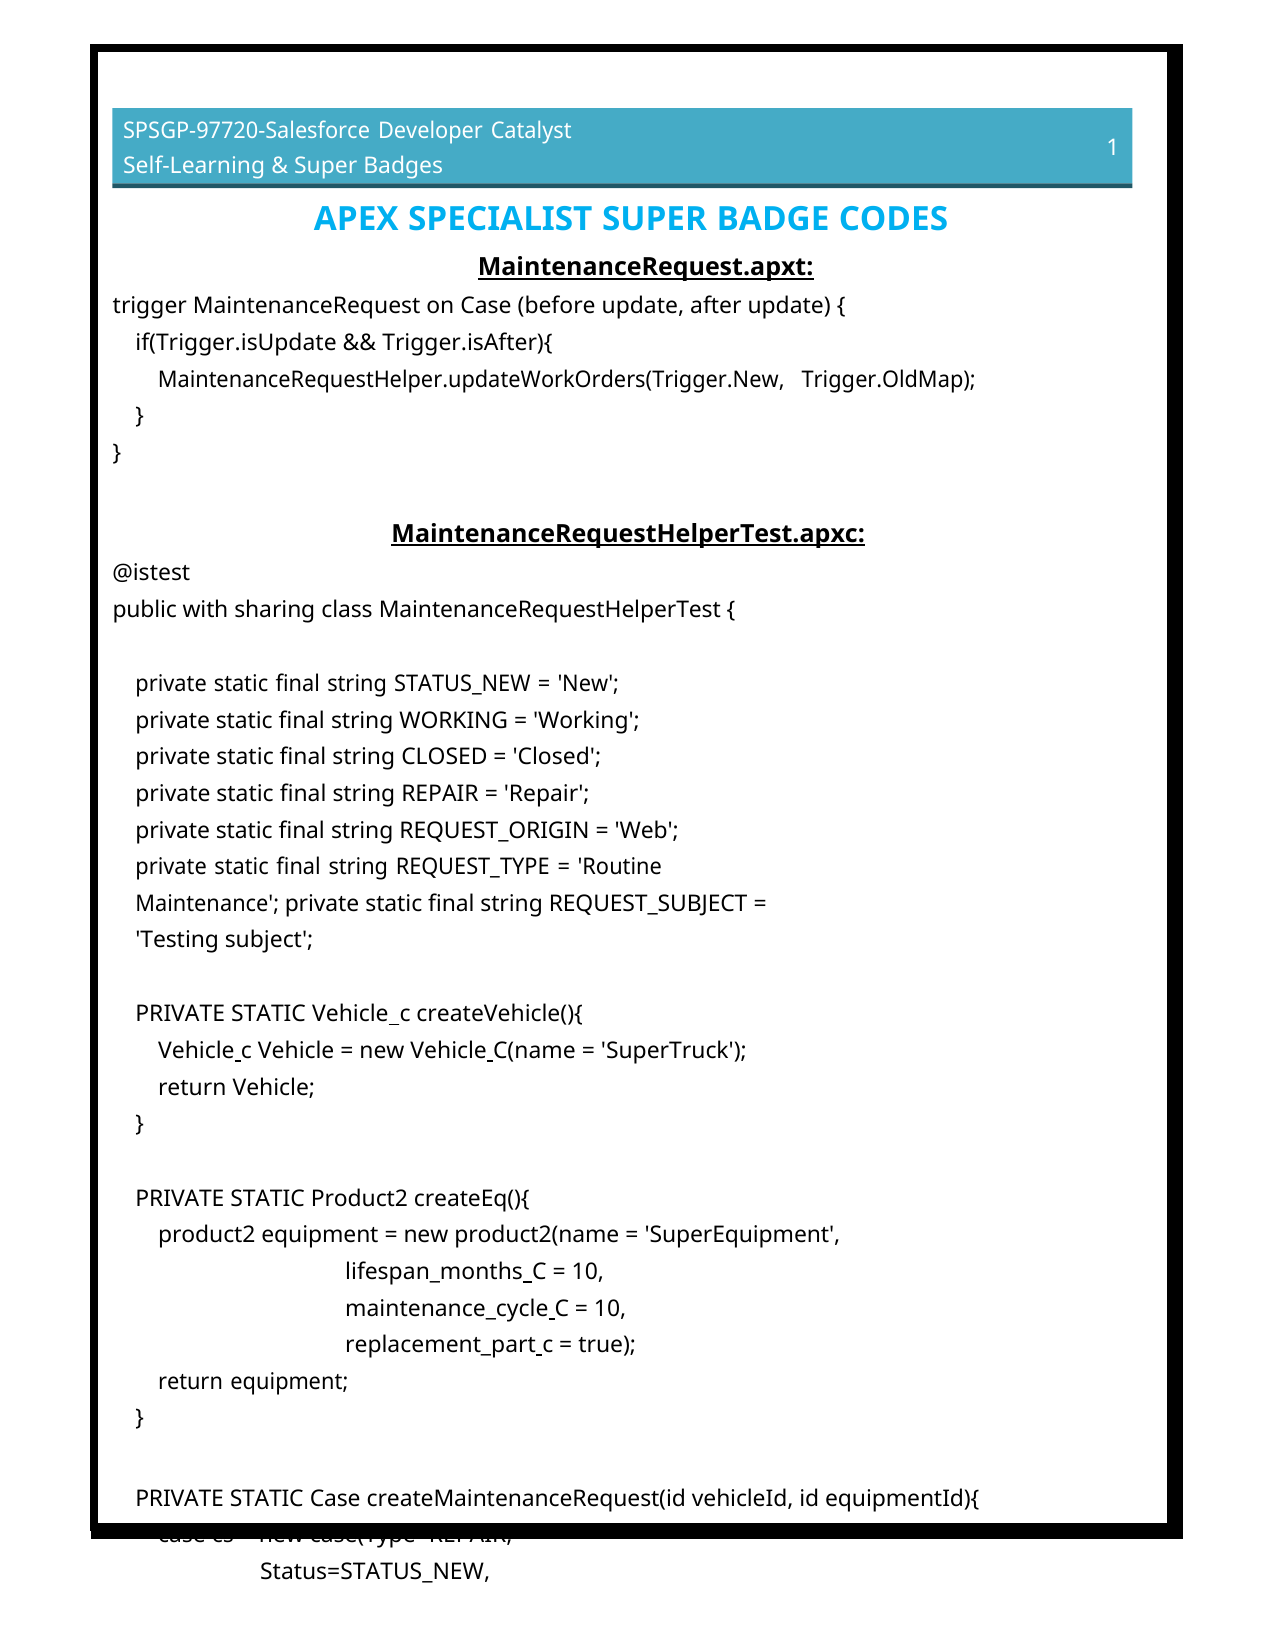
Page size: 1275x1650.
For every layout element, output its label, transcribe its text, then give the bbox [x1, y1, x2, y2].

text public with sharing class MaintenanceRequestHelperTest { [112, 593, 1156, 624]
text private static ﬁnal string REQUEST_ORIGIN = 'Web'; [135, 814, 1156, 845]
text Self-Learning & Super Badges 1 [123, 142, 1156, 181]
subtitle APEX SPECIALIST SUPER BADGE CODES [222, 195, 1040, 241]
text } [135, 1107, 1156, 1138]
text product2 equipment = new product2(name = 'SuperEquipment', lifespan_months C = 10, [158, 1218, 914, 1286]
text } [135, 399, 1156, 431]
text PRIVATE STATIC Case createMaintenanceRequest(id vehicleId, id equipmentId){ case cs = new case(Type=REPAIR, [135, 1482, 987, 1549]
text SPSGP-97720-Salesforce Developer Catalyst [123, 121, 1156, 142]
text PRIVATE STATIC Product2 createEq(){ [135, 1182, 1156, 1213]
text MaintenanceRequestHelper.updateWorkOrders(Trigger.New, Trigger.OldMap); [158, 363, 1156, 394]
text maintenance_cycle C = 10, replacement_part c = true); [345, 1291, 654, 1359]
text } [112, 436, 1156, 467]
subtitle MaintenanceRequest.apxt: [478, 249, 1156, 283]
text trigger MaintenanceRequest on Case (before update, after update) { if(Trigger.isUpdate && Trigger.isAfter){ [112, 289, 914, 357]
text return equipment; [158, 1365, 1156, 1396]
text } [135, 1401, 1156, 1433]
subtitle MaintenanceRequestHelperTest.apxc: [222, 516, 1034, 550]
text Vehicle c Vehicle = new Vehicle C(name = 'SuperTruck'); return Vehicle; [158, 1034, 766, 1102]
text private static ﬁnal string STATUS_NEW = 'New'; private static ﬁnal string WORKING = 'Working'; private static ﬁnal string CLOSED = 'Closed'; private static ﬁnal string REPAIR = 'Repair'; [135, 667, 654, 808]
text PRIVATE STATIC Vehicle c createVehicle(){ [135, 997, 1156, 1028]
text private static ﬁnal string REQUEST_TYPE = 'Routine Maintenance'; private static ﬁnal string REQUEST_SUBJECT = 'Testing subject'; [135, 850, 811, 955]
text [260, 1555, 557, 1586]
text @istest [104, 556, 198, 587]
